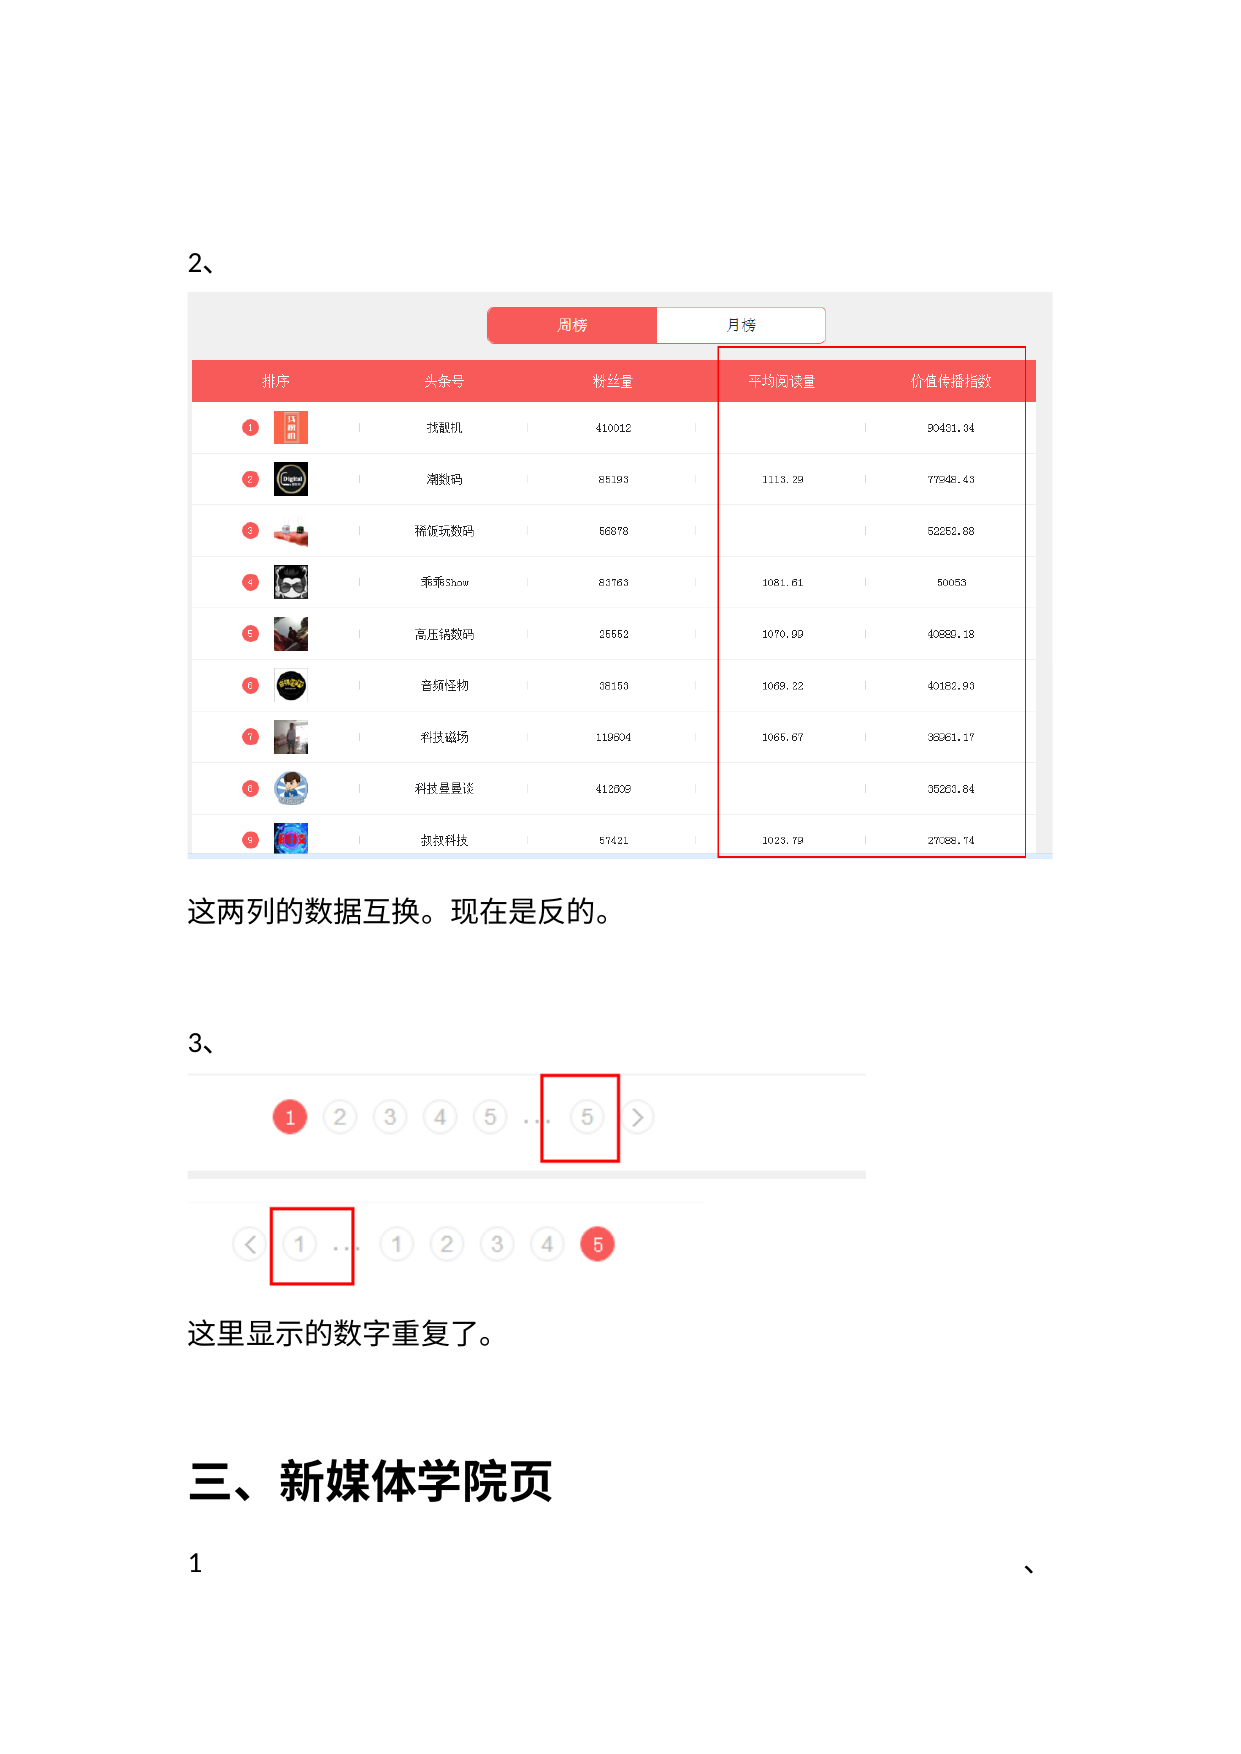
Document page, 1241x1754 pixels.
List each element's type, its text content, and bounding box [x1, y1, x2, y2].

text 3、 [187, 1007, 1053, 1072]
text 三、新媒体学院页 [187, 1429, 1053, 1527]
text 这两列的数据互换。现在是反的。 [187, 877, 1053, 942]
text 1、 [187, 1527, 1053, 1592]
picture [187, 1072, 866, 1179]
picture [187, 292, 1053, 859]
text 2、 [187, 227, 1053, 292]
text 这里显示的数字重复了。 [187, 1299, 1053, 1364]
picture [187, 1202, 706, 1297]
